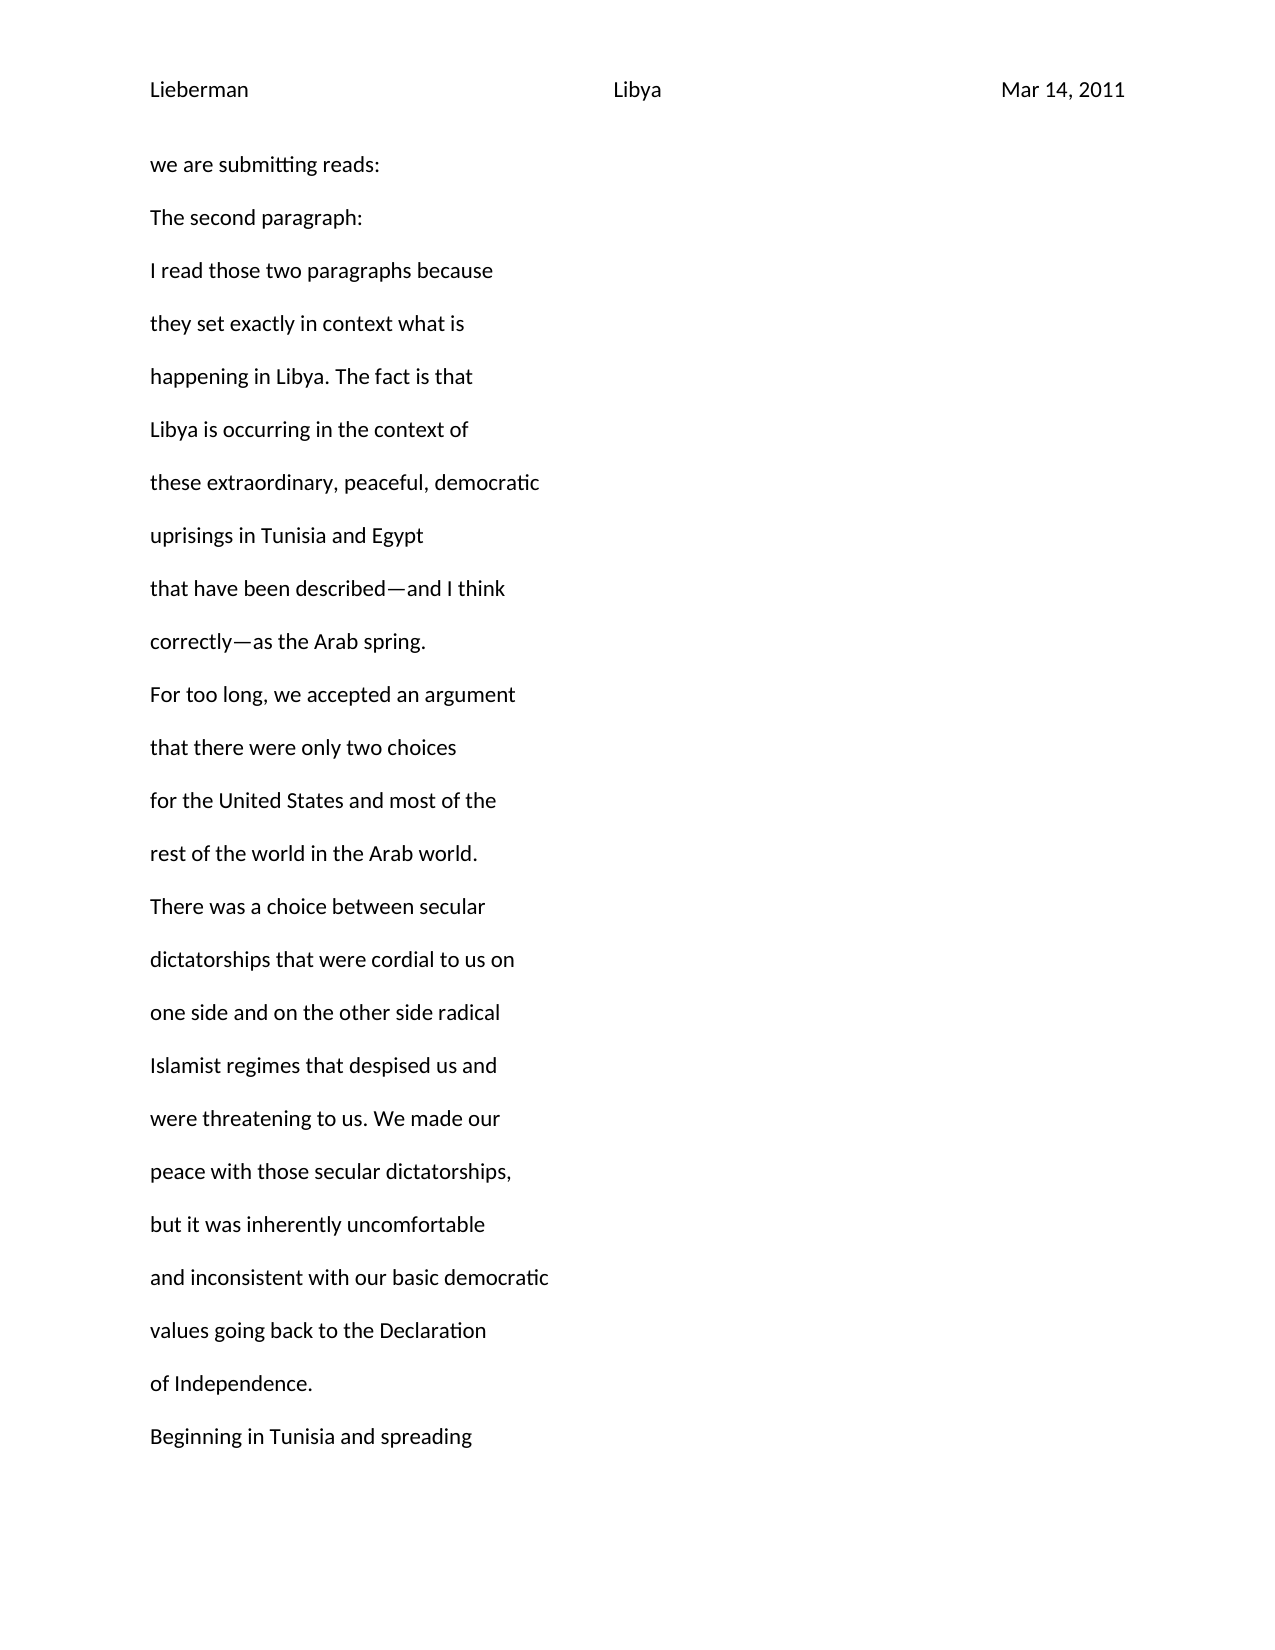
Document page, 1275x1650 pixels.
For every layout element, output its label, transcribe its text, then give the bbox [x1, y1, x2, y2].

text they set exactly in context what is [150, 309, 1125, 337]
text Beginning in Tunisia and spreading [150, 1422, 1125, 1451]
text of Independence. [150, 1369, 1125, 1397]
text There was a choice between secular [150, 892, 1125, 920]
text peace with those secular dictatorships, [150, 1157, 1125, 1185]
text but it was inherently uncomfortable [150, 1210, 1125, 1238]
text for the United States and most of the [150, 786, 1125, 814]
text rest of the world in the Arab world. [150, 839, 1125, 867]
text that there were only two choices [150, 733, 1125, 761]
text these extraordinary, peaceful, democratic [150, 468, 1125, 496]
text Islamist regimes that despised us and [150, 1051, 1125, 1079]
text correctly—as the Arab spring. [150, 627, 1125, 655]
text Libya is occurring in the context of [150, 415, 1125, 443]
text dictatorships that were cordial to us on [150, 945, 1125, 973]
text happening in Libya. The fact is that [150, 362, 1125, 390]
text that have been described—and I think [150, 574, 1125, 602]
text we are submitting reads: [150, 150, 1125, 178]
text For too long, we accepted an argument [150, 680, 1125, 708]
text The second paragraph: [150, 203, 1125, 231]
text and inconsistent with our basic democratic [150, 1263, 1125, 1291]
text uprisings in Tunisia and Egypt [150, 521, 1125, 549]
text one side and on the other side radical [150, 998, 1125, 1026]
text were threatening to us. We made our [150, 1104, 1125, 1132]
text values going back to the Declaration [150, 1316, 1125, 1344]
text I read those two paragraphs because [150, 256, 1125, 284]
